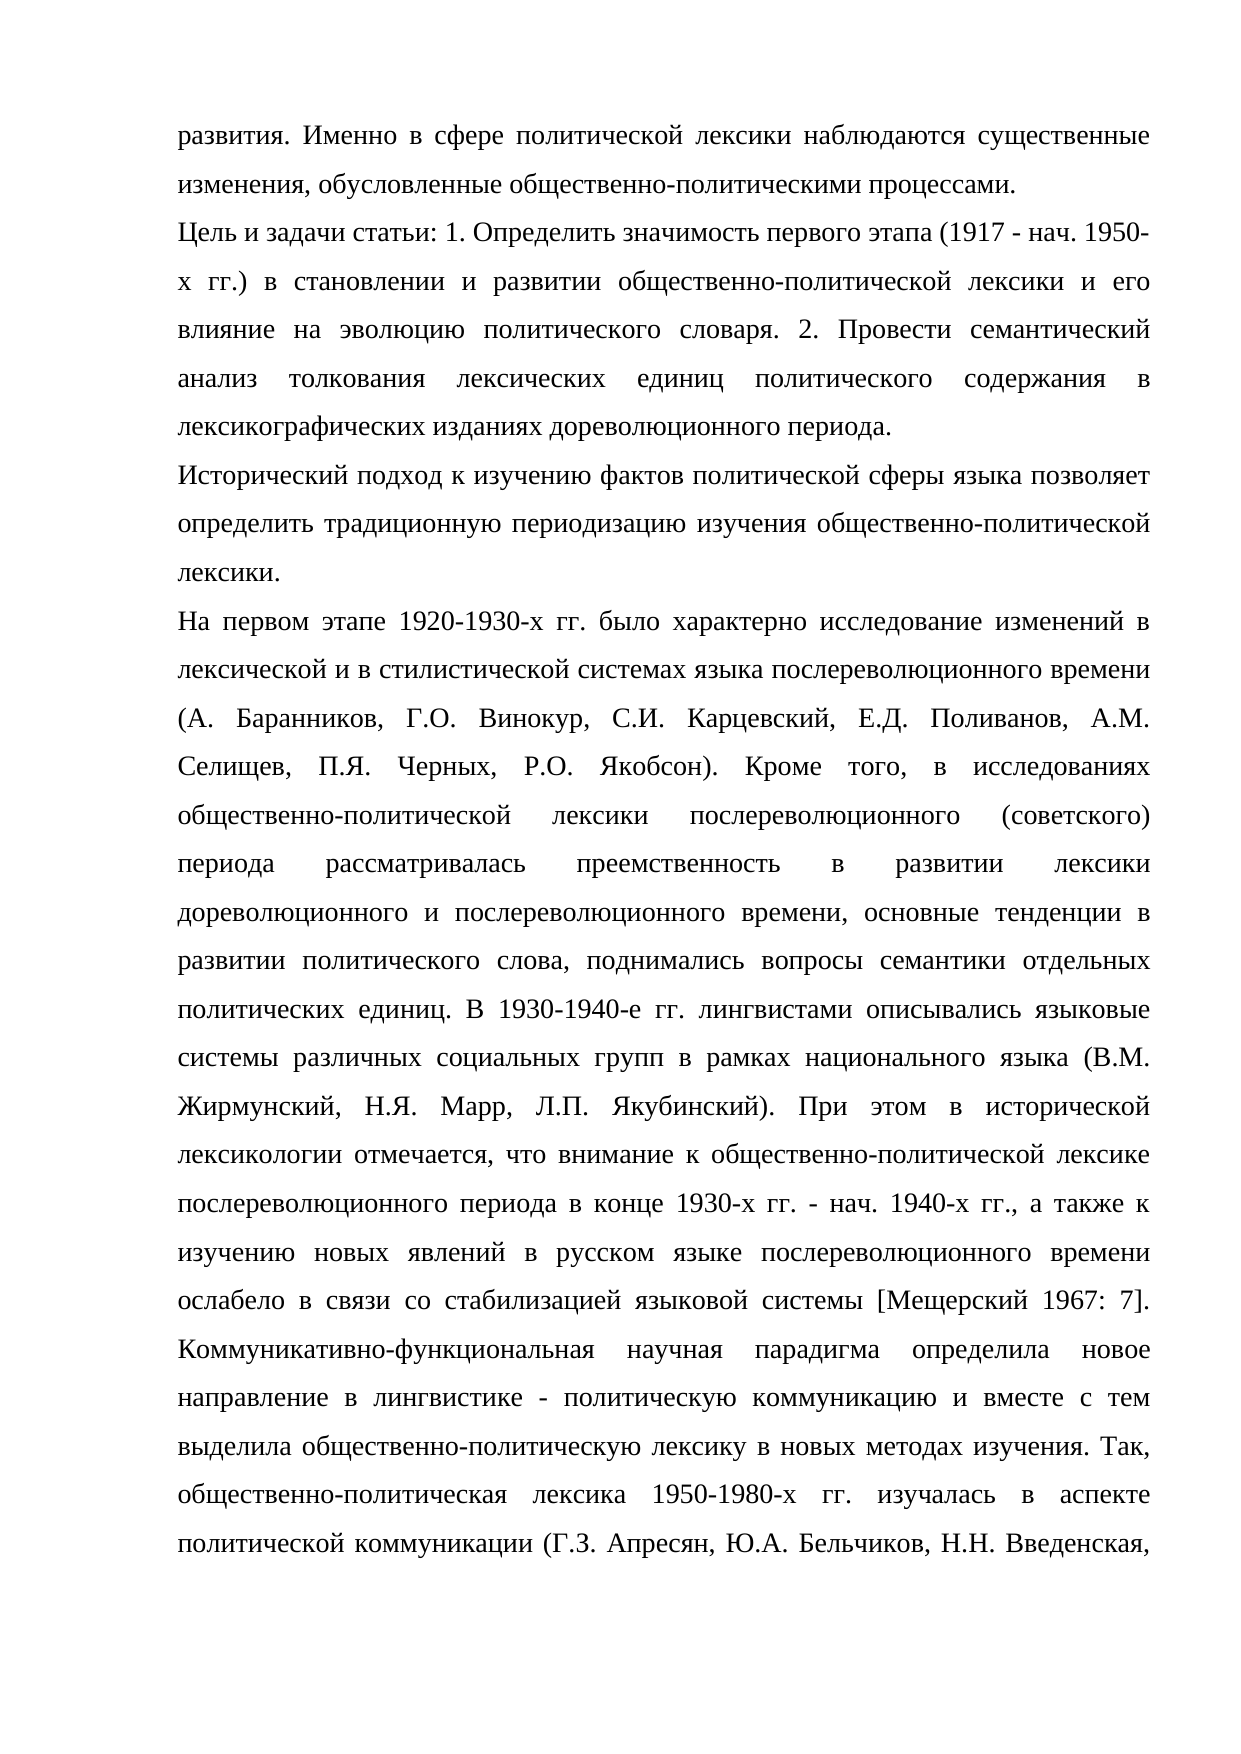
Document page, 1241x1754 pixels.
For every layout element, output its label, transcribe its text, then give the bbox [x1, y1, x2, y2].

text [177, 118, 1152, 199]
text Исторический подход к изучению фактов политической сферы языка позволяет определить традиционную периодизацию изучения общественно-политической лексики. [177, 458, 1152, 587]
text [177, 603, 1152, 1558]
text Цель и задачи статьи: 1. Определить значимость первого этапа (1917 - нач. 1950-х гг.) в становлении и развитии общественно-политической лексики и его влияние на эволюцию политического словаря. 2. Провести семантический анализ толкования лексических единиц политического содержания в лексикографических изданиях дореволюционного периода. [177, 215, 1152, 442]
